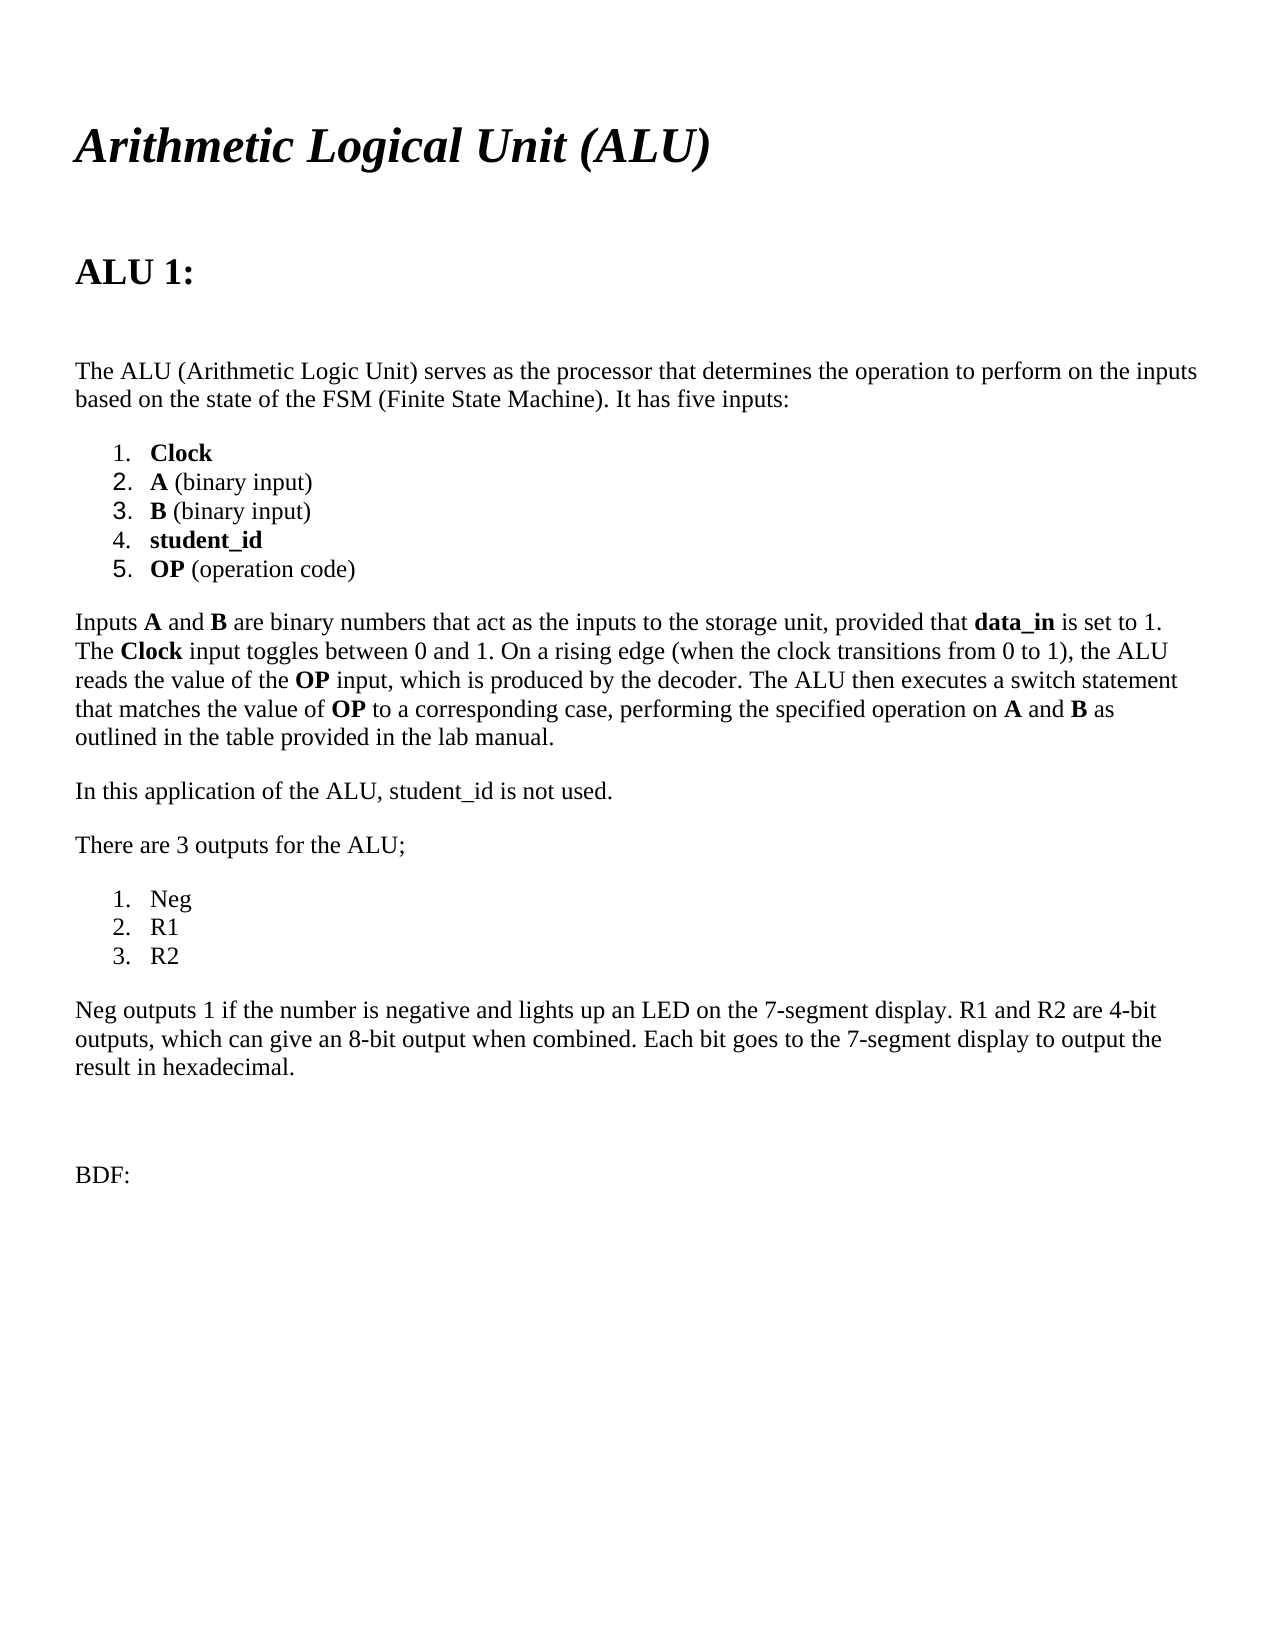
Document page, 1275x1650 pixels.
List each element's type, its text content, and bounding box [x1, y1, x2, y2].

text In this application of the ALU, student_id is not used. [75, 776, 1200, 805]
list Neg [112, 884, 1200, 912]
list R1 [112, 912, 1200, 941]
list student_id [112, 525, 1200, 553]
text Neg outputs 1 if the number is negative and lights up an LED on the 7-segment display. R1 and R2 are 4-bit outputs, which can give an 8-bit output when combined. Each bit goes to the 7-segment display to output the result in hexadecimal. [75, 995, 1200, 1081]
text Inputs A and B are binary numbers that act as the inputs to the storage unit, provided that data_in is set to 1. The Clock input toggles between 0 and 1. On a rising edge (when the clock transitions from 0 to 1), the ALU reads the value of the OP input, which is produced by the decoder. The ALU then executes a switch statement that matches the value of OP to a corresponding case, performing the specified operation on A and B as outlined in the table provided in the lab manual. [75, 607, 1200, 751]
text BDF: [75, 1160, 1200, 1189]
list OP (operation code) [112, 553, 1200, 582]
subtitle ALU 1: [75, 249, 1200, 292]
list A (binary input) [112, 467, 1200, 496]
list R2 [112, 941, 1200, 970]
text There are 3 outputs for the ALU; [75, 830, 1200, 859]
list Clock [112, 438, 1200, 467]
list B (binary input) [112, 496, 1200, 525]
text The ALU (Arithmetic Logic Unit) serves as the processor that determines the operation to perform on the inputs based on the state of the FSM (Finite State Machine). It has five inputs: [75, 356, 1200, 413]
subtitle Arithmetic Logical Unit (ALU) [75, 116, 1200, 173]
